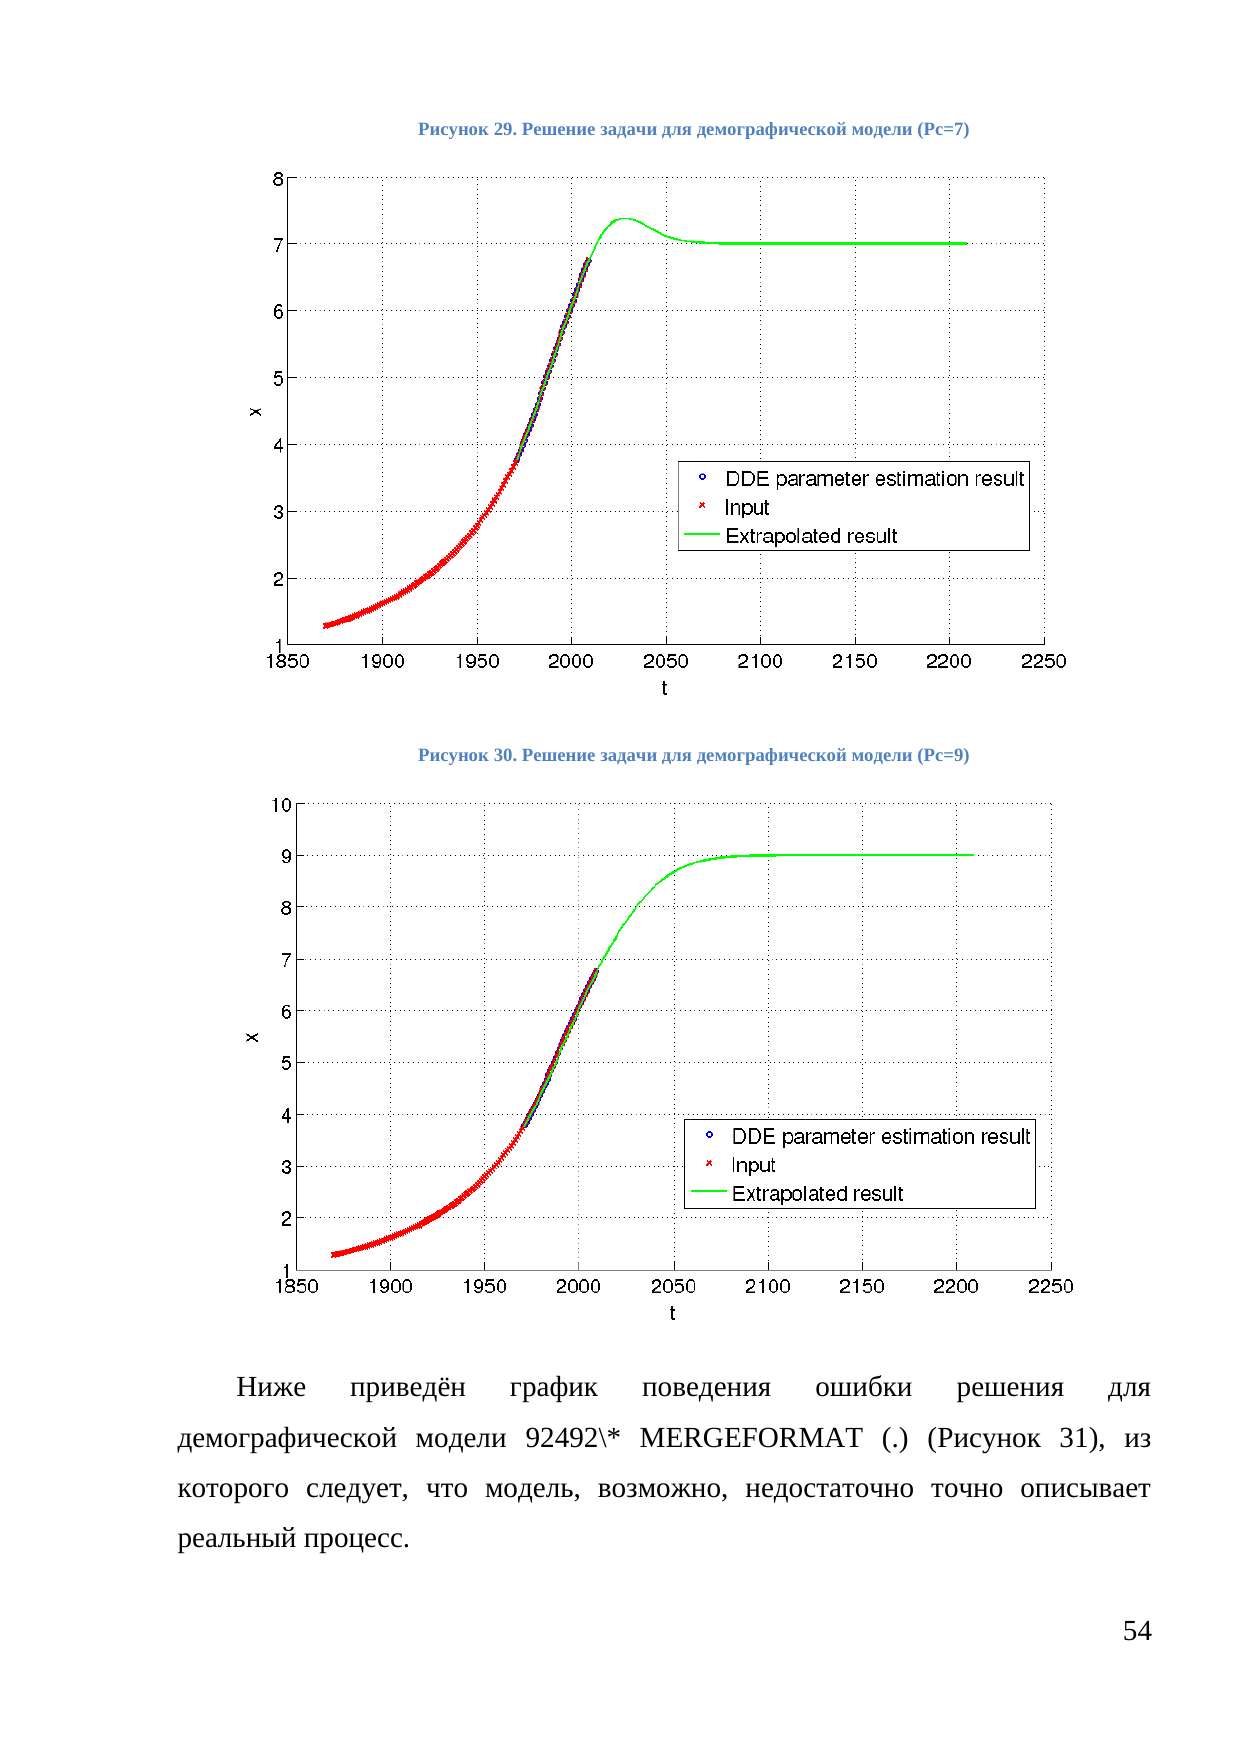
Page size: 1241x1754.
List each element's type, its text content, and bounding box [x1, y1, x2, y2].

picture [236, 160, 1079, 707]
text Ниже приведён график поведения ошибки решения для демографической модели (4.1) (Рисунок 31), из которого следует, что модель, возможно, недостаточно точно описывает реальный процесс. [177, 1369, 1152, 1554]
picture [236, 786, 1090, 1332]
